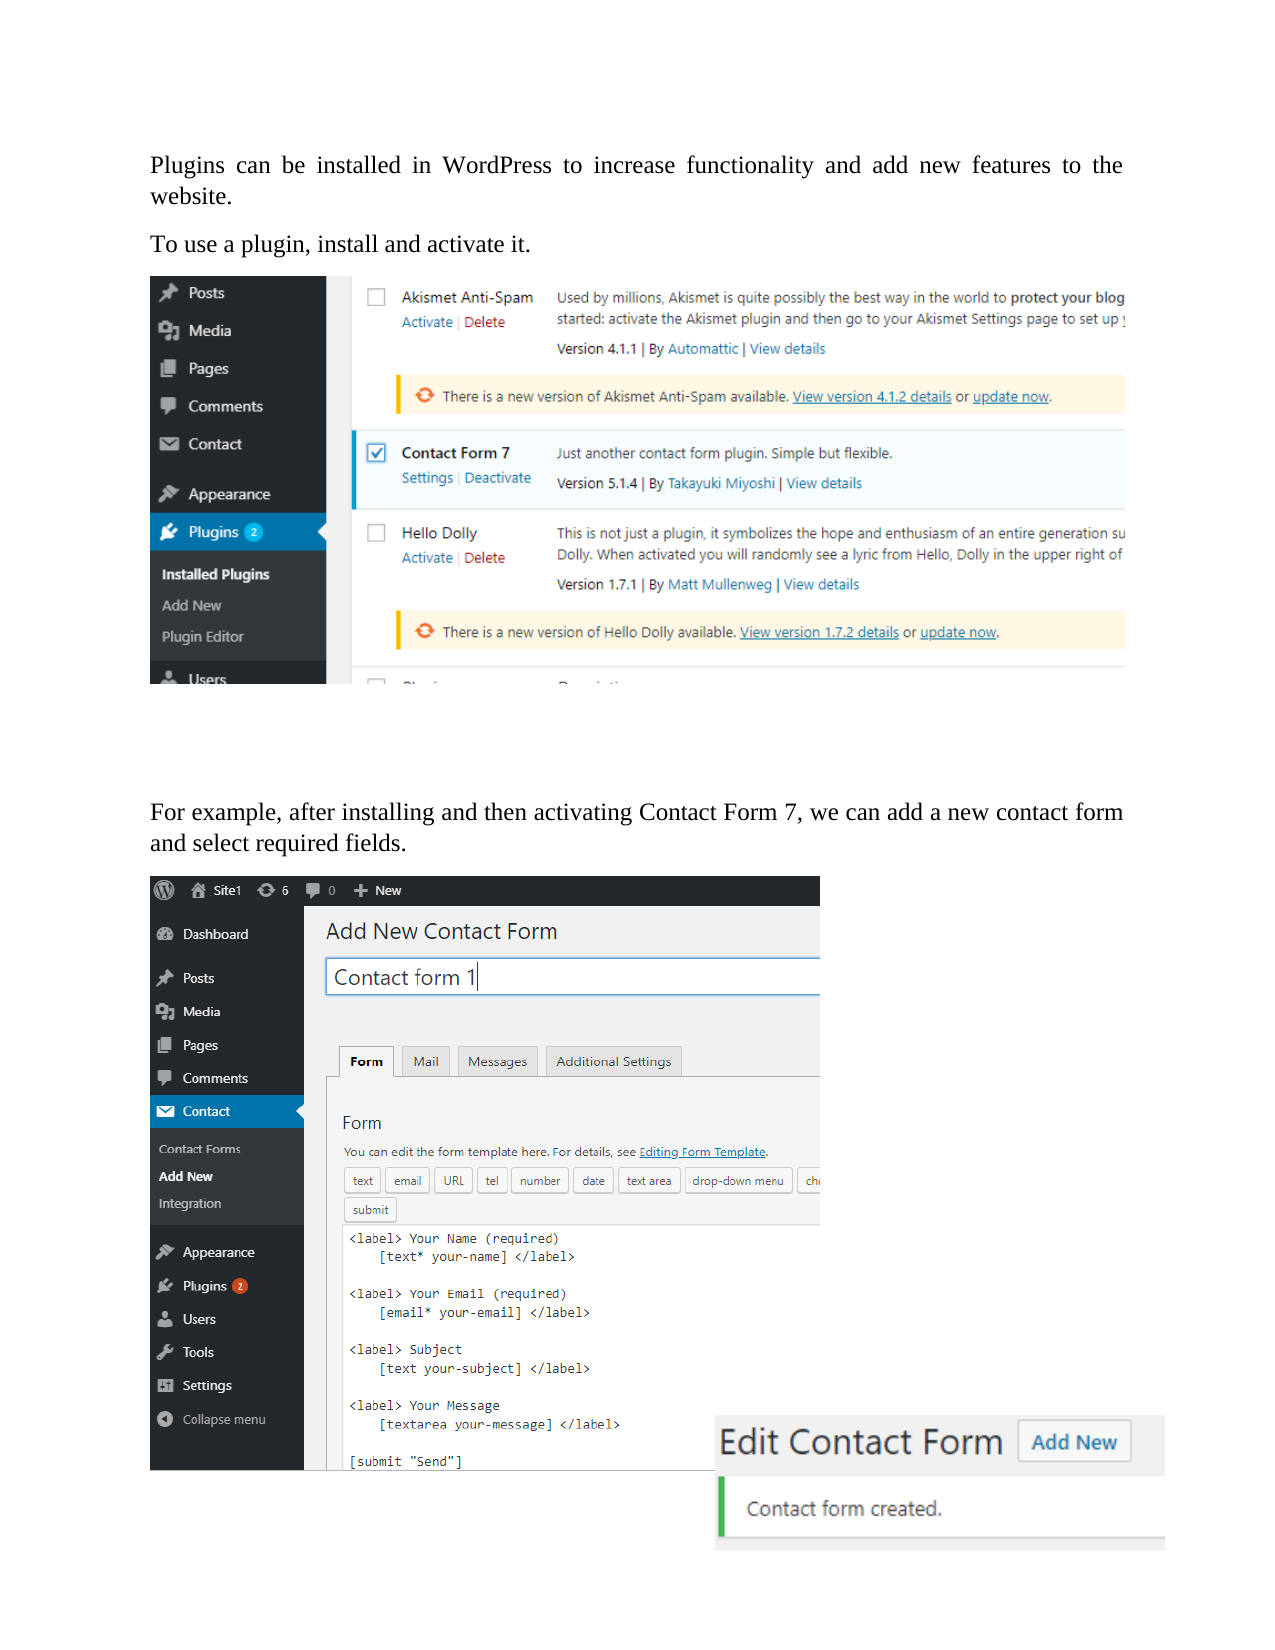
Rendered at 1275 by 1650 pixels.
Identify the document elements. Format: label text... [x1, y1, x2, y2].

picture [150, 276, 1125, 684]
picture [157, 1107, 174, 1116]
text To use a plugin, install and activate it. [150, 229, 1125, 257]
picture [160, 523, 177, 540]
picture [195, 527, 200, 537]
text Plugins can be installed in WordPress to increase functionality and add new features to the website. [150, 150, 1125, 210]
picture [150, 876, 1165, 1551]
picture [203, 530, 238, 540]
text For example, after installing and then activating Contact Form 7, we can add a new contact form and select required fields. [150, 797, 1125, 857]
